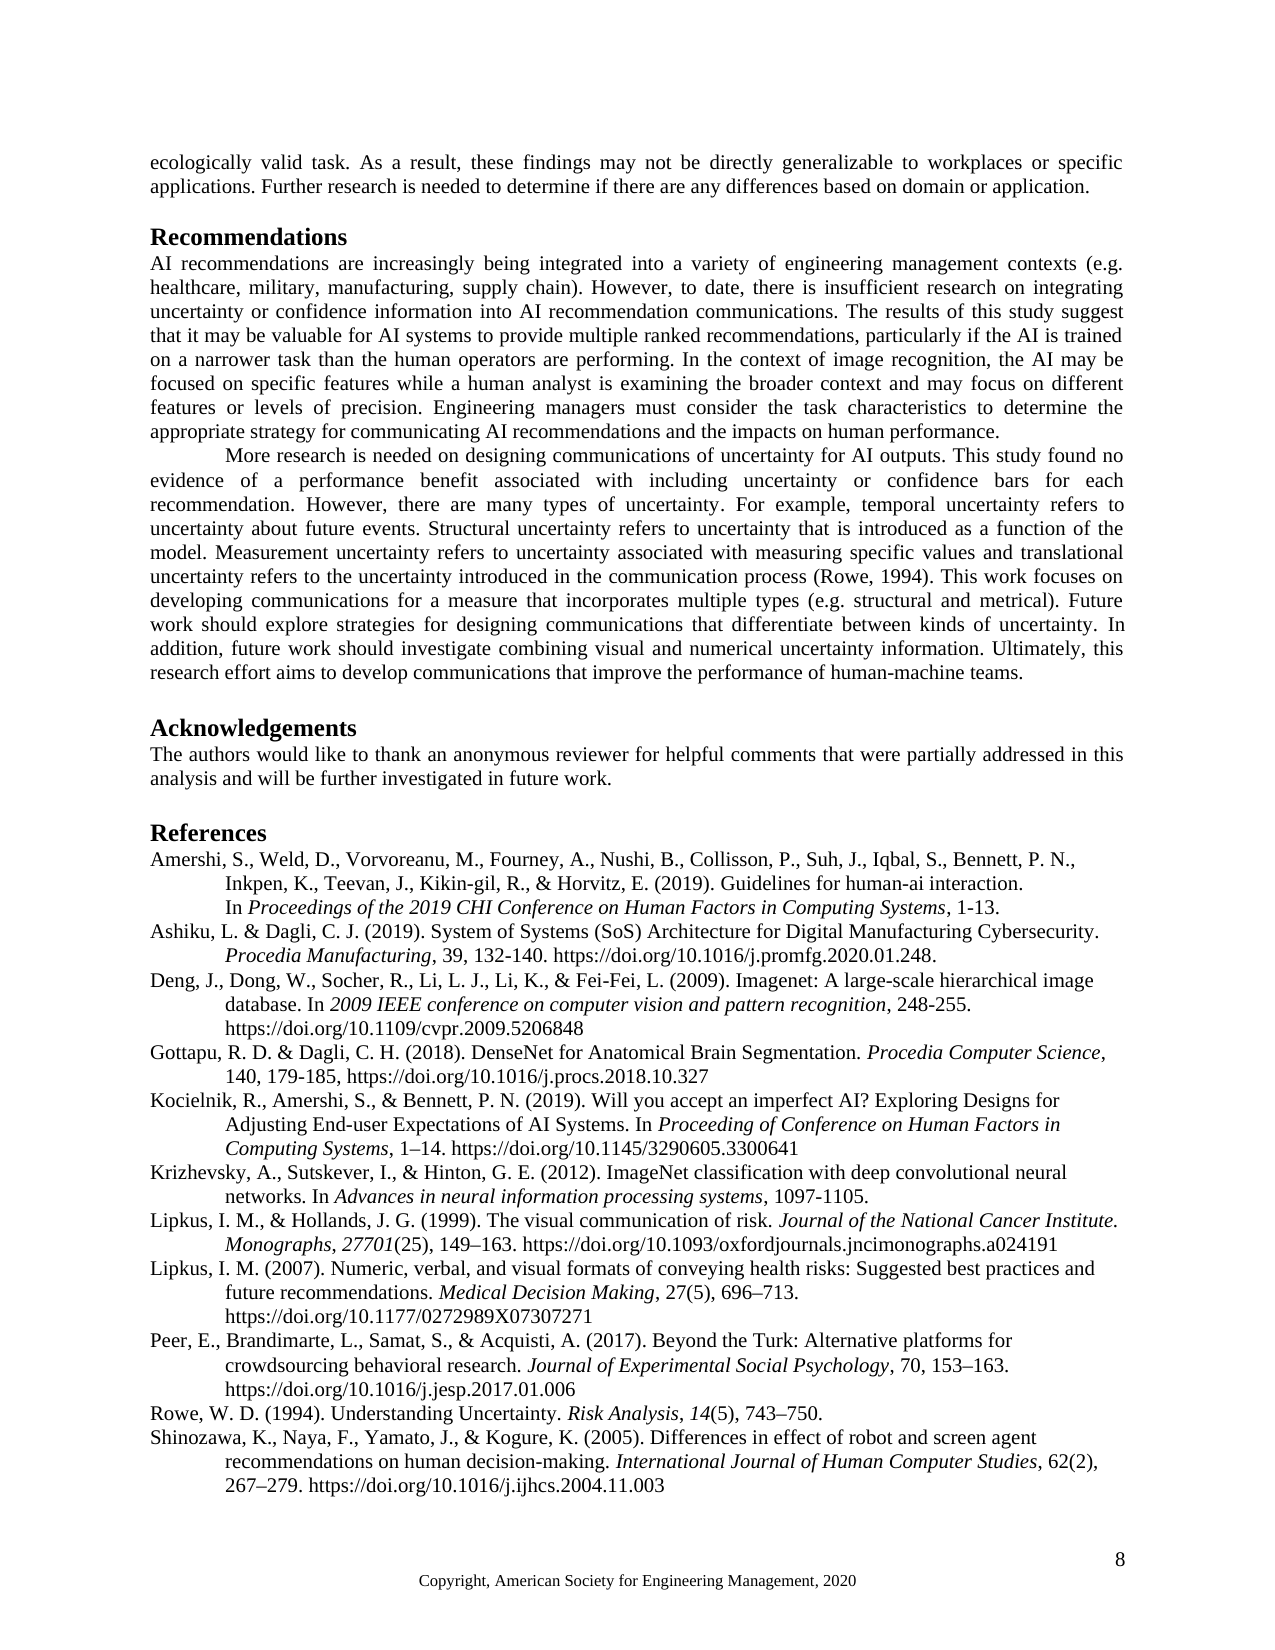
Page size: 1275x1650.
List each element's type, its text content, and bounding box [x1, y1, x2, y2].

text Acknowledgements [150, 713, 1125, 742]
text Lipkus, I. M. (2007). Numeric, verbal, and visual formats of conveying health risks: Suggested best practices and future recommendations. Medical Decision Making, 27(5), 696–713. https://doi.org/10.1177/0272989X07307271 [150, 1256, 1125, 1328]
text AI recommendations are increasingly being integrated into a variety of engineering management contexts (e.g. healthcare, military, manufacturing, supply chain). However, to date, there is insufficient research on integrating uncertainty or confidence information into AI recommendation communications. The results of this study suggest that it may be valuable for AI systems to provide multiple ranked recommendations, particularly if the AI is trained on a narrower task than the human operators are performing. In the context of image recognition, the AI may be focused on specific features while a human analyst is examining the broader context and may focus on different features or levels of precision. Engineering managers must consider the task characteristics to determine the appropriate strategy for communicating AI recommendations and the impacts on human performance. [150, 251, 1125, 443]
text Kocielnik, R., Amershi, S., & Bennett, P. N. (2019). Will you accept an imperfect AI? Exploring Designs for Adjusting End-user Expectations of AI Systems. In Proceeding of Conference on Human Factors in Computing Systems, 1–14. https://doi.org/10.1145/3290605.3300641 [150, 1088, 1125, 1160]
text Amershi, S., Weld, D., Vorvoreanu, M., Fourney, A., Nushi, B., Collisson, P., Suh, J., Iqbal, S., Bennett, P. N., Inkpen, K., Teevan, J., Kikin-gil, R., & Horvitz, E. (2019). Guidelines for human-ai interaction. In Proceedings of the 2019 CHI Conference on Human Factors in Computing Systems, 1-13. [150, 847, 1125, 919]
text Recommendations [150, 222, 1125, 251]
text Deng, J., Dong, W., Socher, R., Li, L. J., Li, K., & Fei-Fei, L. (2009). Imagenet: A large-scale hierarchical image database. In 2009 IEEE conference on computer vision and pattern recognition, 248-255. https://doi.org/10.1109/cvpr.2009.5206848 [150, 967, 1125, 1040]
text Krizhevsky, A., Sutskever, I., & Hinton, G. E. (2012). ImageNet classification with deep convolutional neural networks. In Advances in neural information processing systems, 1097-1105. [150, 1160, 1125, 1208]
text More research is needed on designing communications of uncertainty for AI outputs. This study found no evidence of a performance benefit associated with including uncertainty or confidence bars for each recommendation. However, there are many types of uncertainty. For example, temporal uncertainty refers to uncertainty about future events. Structural uncertainty refers to uncertainty that is introduced as a function of the model. Measurement uncertainty refers to uncertainty associated with measuring specific values and translational uncertainty refers to the uncertainty introduced in the communication process (Rowe, 1994). This work focuses on developing communications for a measure that incorporates multiple types (e.g. structural and metrical). Future work should explore strategies for designing communications that differentiate between kinds of uncertainty. In addition, future work should investigate combining visual and numerical uncertainty information. Ultimately, this research effort aims to develop communications that improve the performance of human-machine teams. [150, 443, 1125, 684]
text Lipkus, I. M., & Hollands, J. G. (1999). The visual communication of risk. Journal of the National Cancer Institute. Monographs, 27701(25), 149–163. https://doi.org/10.1093/oxfordjournals.jncimonographs.a024191 [150, 1208, 1125, 1256]
text Ashiku, L. & Dagli, C. J. (2019). System of Systems (SoS) Architecture for Digital Manufacturing Cybersecurity. Procedia Manufacturing, 39, 132-140. https://doi.org/10.1016/j.promfg.2020.01.248. [150, 919, 1125, 967]
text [150, 150, 1125, 198]
text References [150, 818, 1125, 847]
text Rowe, W. D. (1994). Understanding Uncertainty. Risk Analysis, 14(5), 743–750. [150, 1401, 1125, 1425]
text The authors would like to thank an anonymous reviewer for helpful comments that were partially addressed in this analysis and will be further investigated in future work. [150, 742, 1125, 790]
text Peer, E., Brandimarte, L., Samat, S., & Acquisti, A. (2017). Beyond the Turk: Alternative platforms for crowdsourcing behavioral research. Journal of Experimental Social Psychology, 70, 153–163. https://doi.org/10.1016/j.jesp.2017.01.006 [150, 1328, 1125, 1401]
text Shinozawa, K., Naya, F., Yamato, J., & Kogure, K. (2005). Differences in effect of robot and screen agent recommendations on human decision-making. International Journal of Human Computer Studies, 62(2), 267–279. https://doi.org/10.1016/j.ijhcs.2004.11.003 [150, 1425, 1125, 1497]
text Gottapu, R. D. & Dagli, C. H. (2018). DenseNet for Anatomical Brain Segmentation. Procedia Computer Science, 140, 179-185, https://doi.org/10.1016/j.procs.2018.10.327 [150, 1040, 1125, 1088]
